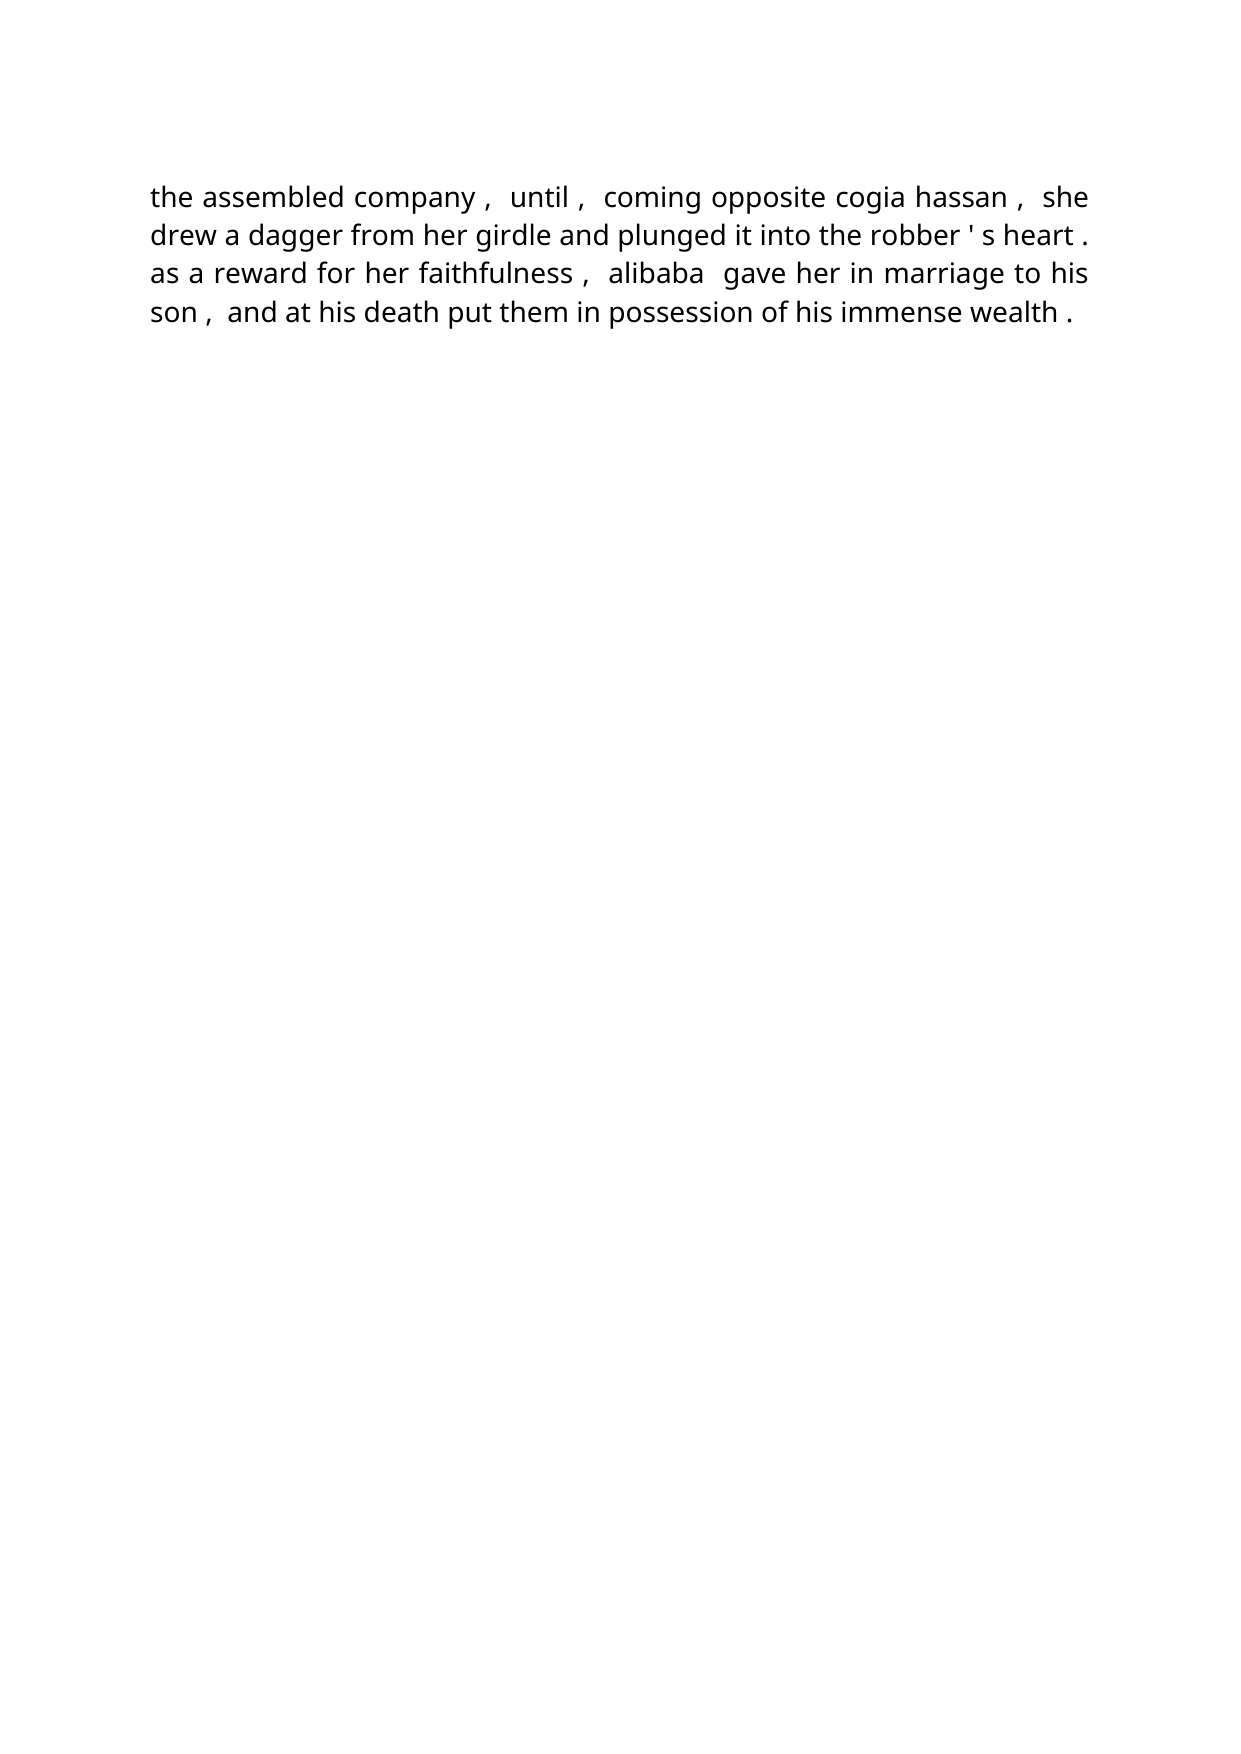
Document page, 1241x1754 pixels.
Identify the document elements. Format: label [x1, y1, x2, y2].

text [150, 177, 1090, 331]
